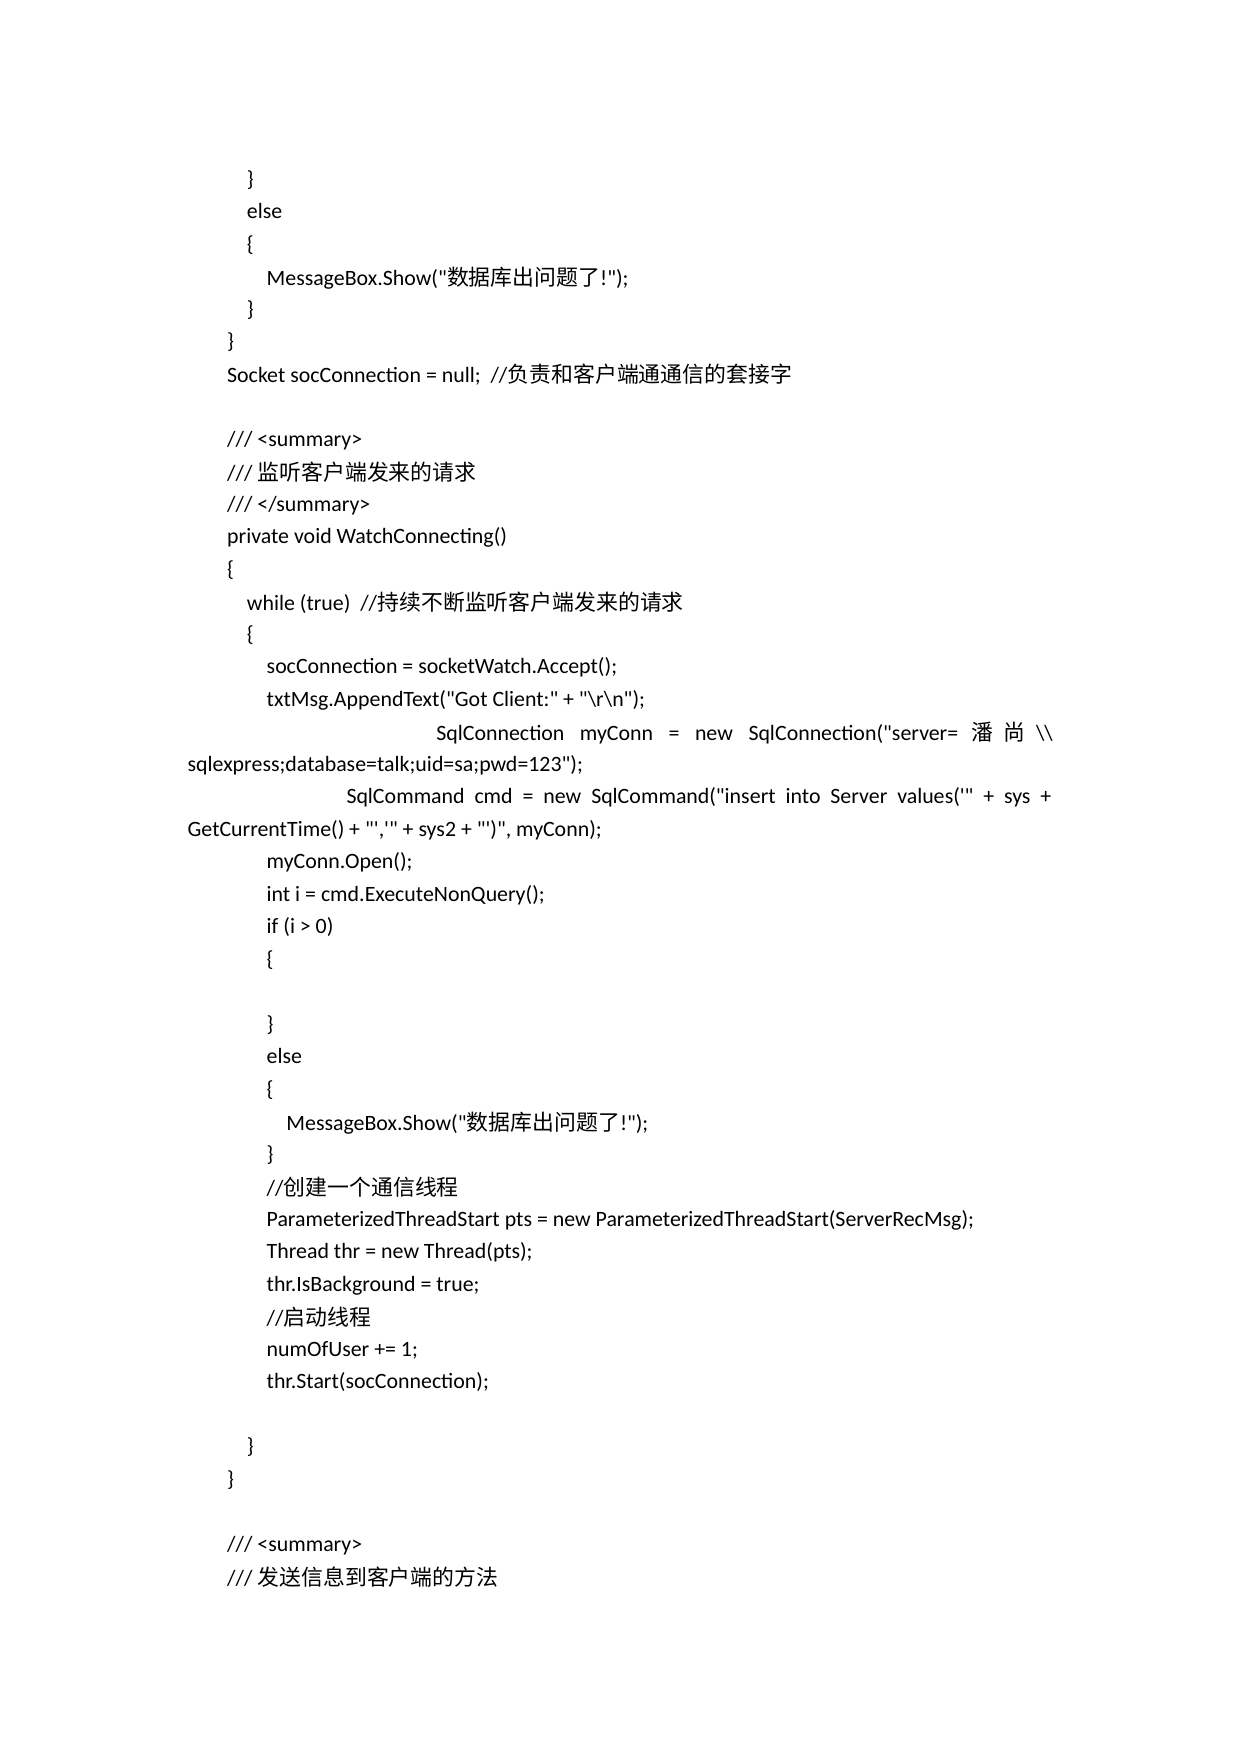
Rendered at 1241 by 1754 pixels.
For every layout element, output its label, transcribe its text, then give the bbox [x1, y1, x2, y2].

text thr.IsBackground = true; [187, 1267, 1053, 1299]
text MessageBox.Show("数据库出问题了!"); [187, 259, 1053, 292]
text //创建一个通信线程 [187, 1169, 1053, 1202]
text } [187, 1462, 1053, 1494]
text } [187, 292, 1053, 324]
text /// </summary> [187, 487, 1053, 519]
text } [187, 162, 1053, 194]
text { [187, 227, 1053, 259]
text /// 发送信息到客户端的方法 [187, 1559, 1053, 1592]
text numOfUser += 1; [187, 1332, 1053, 1364]
text { [187, 1072, 1053, 1104]
text /// <summary> [187, 1527, 1053, 1559]
text while (true) //持续不断监听客户端发来的请求 [187, 584, 1053, 617]
text } [187, 1429, 1053, 1462]
text { [187, 942, 1053, 974]
text Thread thr = new Thread(pts); [187, 1234, 1053, 1267]
text //启动线程 [187, 1299, 1053, 1332]
text /// 监听客户端发来的请求 [187, 454, 1053, 487]
text myConn.Open(); [187, 844, 1053, 877]
text { [187, 617, 1053, 649]
text txtMsg.AppendText("Got Client:" + "\r\n"); [187, 682, 1053, 714]
text else [187, 1039, 1053, 1072]
text MessageBox.Show("数据库出问题了!"); [187, 1104, 1053, 1137]
text socConnection = socketWatch.Accept(); [187, 649, 1053, 682]
text else [187, 194, 1053, 227]
text thr.Start(socConnection); [187, 1364, 1053, 1397]
text { [187, 552, 1053, 584]
text } [187, 1137, 1053, 1169]
text Socket socConnection = null; //负责和客户端通通信的套接字 [187, 357, 1053, 389]
text SqlCommand cmd = new SqlCommand("insert into Server values('" + sys + GetCurrentTime() + "','" + sys2 + "')", myConn); [187, 779, 1053, 844]
text /// <summary> [187, 422, 1053, 454]
text SqlConnection myConn = new SqlConnection("server=潘尚\\sqlexpress;database=talk;uid=sa;pwd=123"); [187, 714, 1053, 779]
text if (i > 0) [187, 909, 1053, 942]
text } [187, 324, 1053, 357]
text private void WatchConnecting() [187, 519, 1053, 552]
text int i = cmd.ExecuteNonQuery(); [187, 877, 1053, 909]
text ParameterizedThreadStart pts = new ParameterizedThreadStart(ServerRecMsg); [187, 1202, 1053, 1234]
text } [187, 1007, 1053, 1039]
